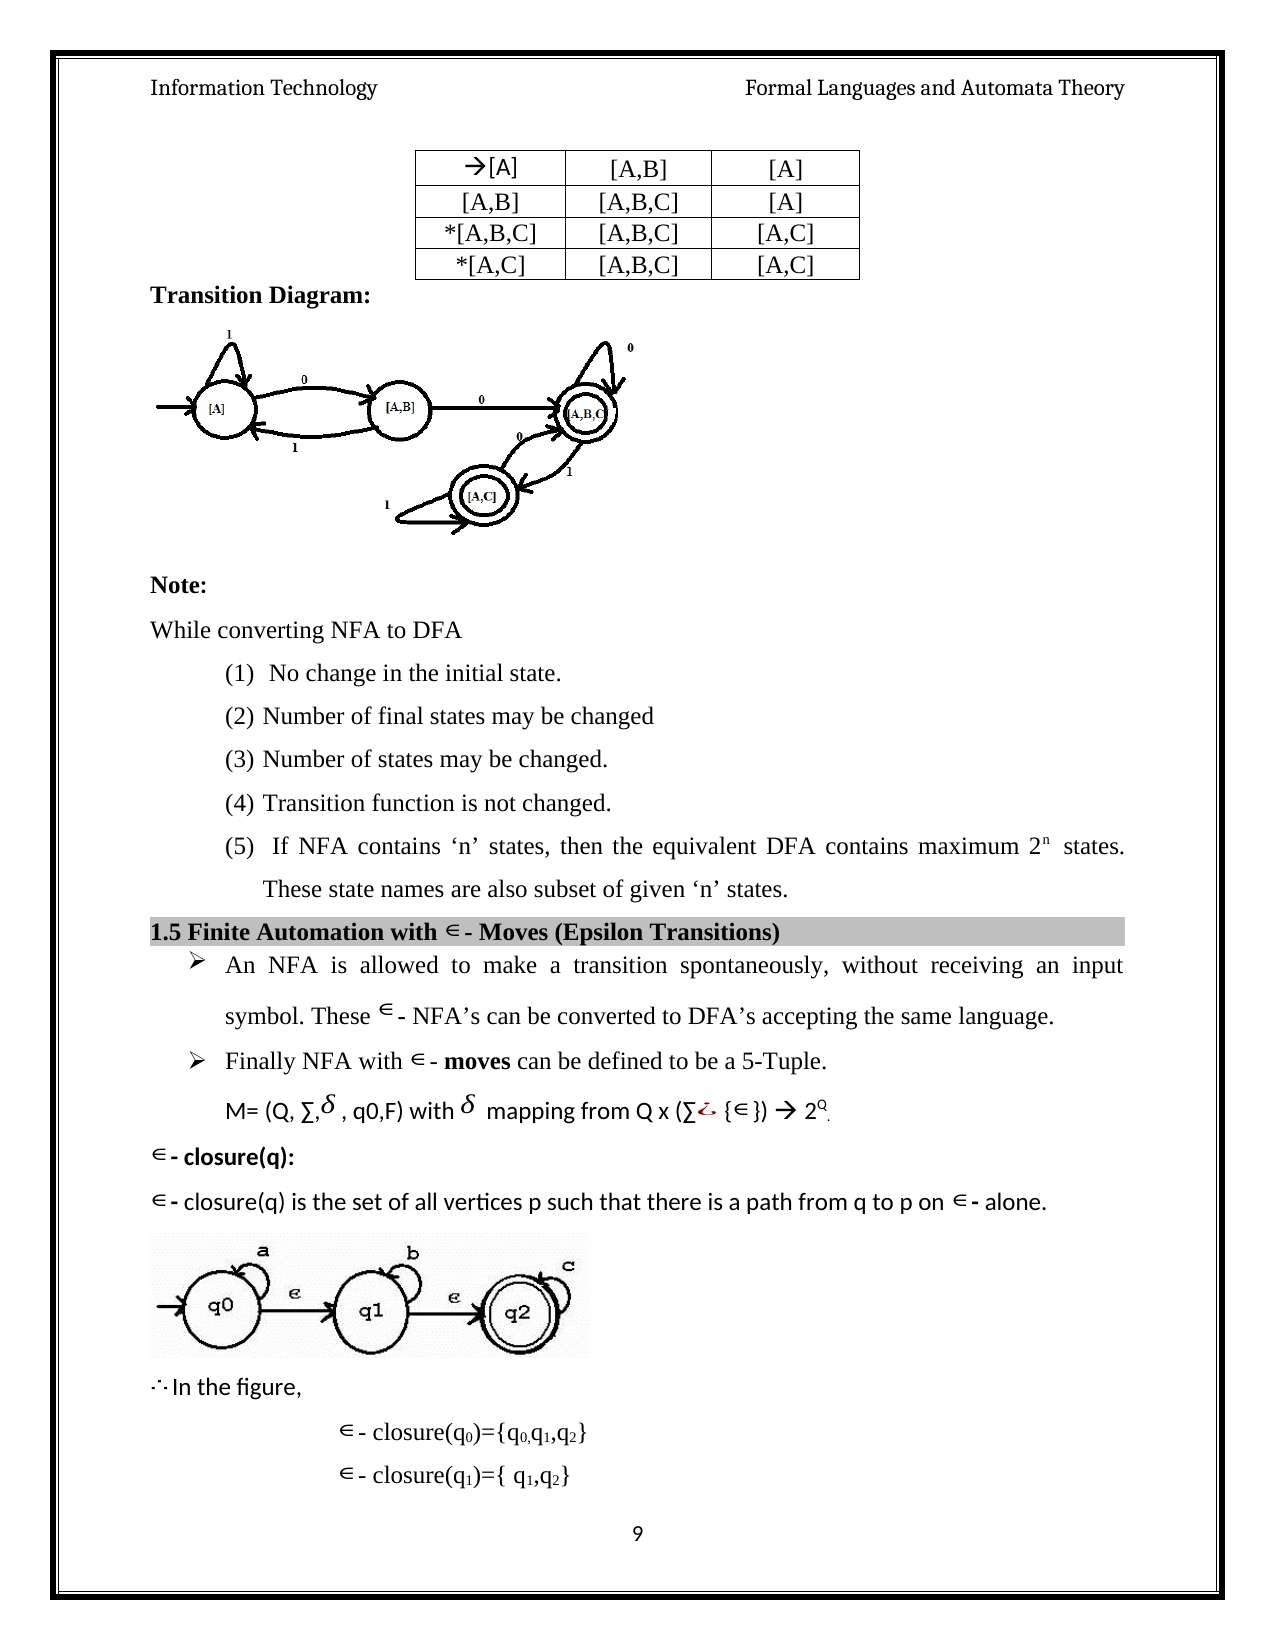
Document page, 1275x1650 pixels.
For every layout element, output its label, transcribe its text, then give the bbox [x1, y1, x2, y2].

list - closure(q0)={q0,q1,q2} [337, 1417, 1125, 1446]
list Finally NFA with - moves can be defined to be a 5-Tuple. [187, 1046, 1125, 1075]
table_cell [A,B] [416, 186, 565, 217]
text - closure(q): [150, 1141, 1125, 1171]
table_cell [A,B,C] [566, 218, 711, 248]
list No change in the initial state. [225, 658, 1125, 687]
table_cell *[A,B,C] [416, 218, 565, 248]
table_cell *[A,C] [416, 249, 565, 279]
list An NFA is allowed to make a transition spontaneously, without receiving an input symbol. These - NFA’s can be converted to DFA’s accepting the same language. [187, 946, 1125, 1030]
picture [150, 323, 742, 556]
list If NFA contains ‘n’ states, then the equivalent DFA contains maximum 2n states. These state names are also subset of given ‘n’ states. [225, 831, 1125, 903]
table_cell [A] [712, 151, 859, 185]
list Number of states may be changed. [225, 744, 1125, 773]
list Transition function is not changed. [225, 788, 1125, 816]
table_cell [A] [416, 151, 565, 185]
text Note: [150, 569, 1125, 600]
text - closure(q) is the set of all vertices p such that there is a path from q to p on - alone. [150, 1186, 1125, 1217]
table_cell [A,B] [566, 151, 711, 185]
list - closure(q1)={ q1,q2} [337, 1460, 1125, 1489]
text M= (Q, ∑,, q0,F) with mapping from Q x (∑{}) 2Q. [150, 1089, 1125, 1126]
list Number of final states may be changed [225, 701, 1125, 730]
table_cell [A,B,C] [566, 249, 711, 279]
text 1.5 Finite Automation with - Moves (Epsilon Transitions) [150, 917, 1125, 946]
text In the figure, [150, 1371, 1125, 1402]
table_cell [A,C] [712, 249, 859, 279]
table_cell [A,B,C] [566, 186, 711, 217]
picture [150, 1232, 604, 1358]
table_cell [A] [712, 186, 859, 217]
text Transition Diagram: [150, 280, 1125, 309]
text While converting NFA to DFA [150, 615, 1125, 644]
table_cell [A,C] [712, 218, 859, 248]
